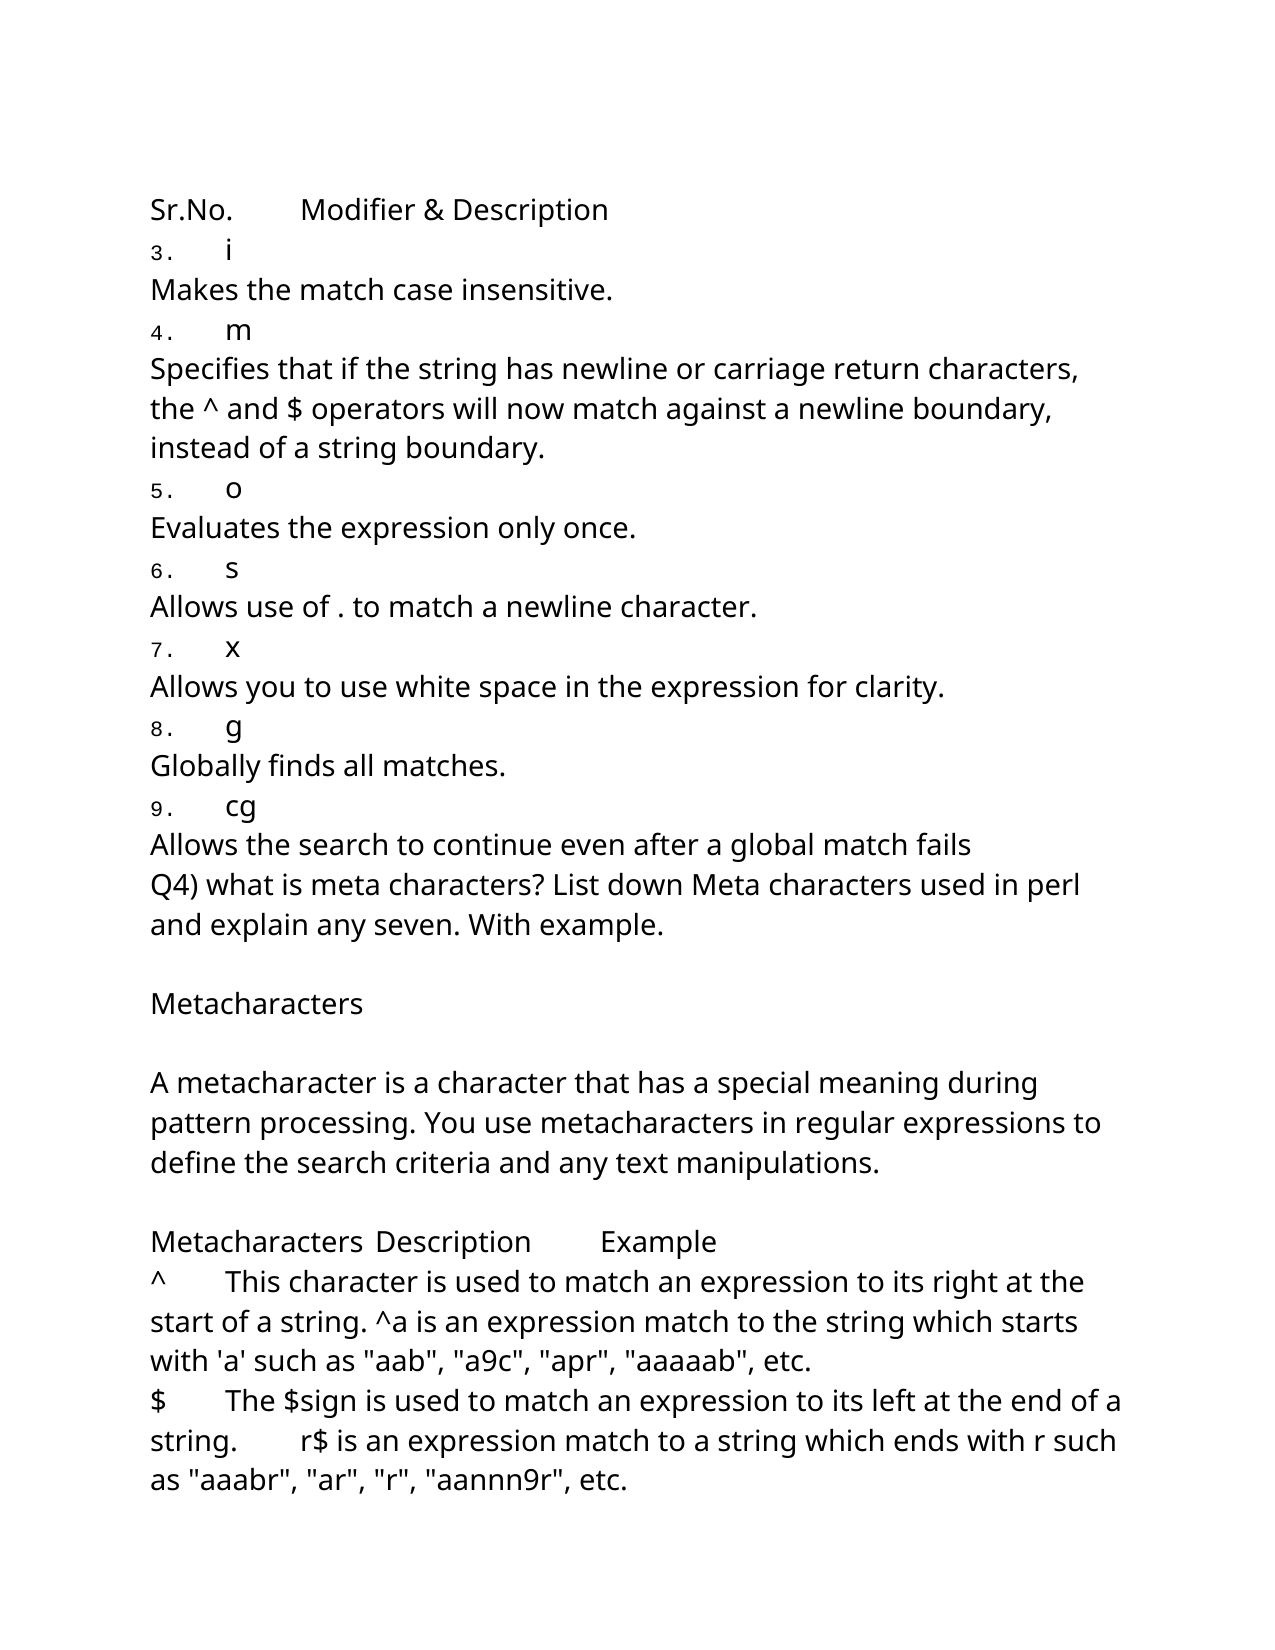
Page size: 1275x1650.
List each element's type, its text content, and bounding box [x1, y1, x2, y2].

text Allows use of . to match a newline character. [150, 587, 1125, 626]
text Specifies that if the string has newline or carriage return characters, the ^ and $ operators will now match against a newline boundary, instead of a string boundary. [150, 348, 1125, 467]
list cg [150, 785, 1125, 825]
list s [150, 547, 1125, 587]
text Sr.No. Modifier & Description [150, 190, 1125, 229]
text ^ This character is used to match an expression to its right at the start of a string. ^a is an expression match to the string which starts with 'a' such as "aab", "a9c", "apr", "aaaaab", etc. [150, 1261, 1125, 1380]
text Allows the search to continue even after a global match fails [150, 825, 1125, 864]
text Evaluates the expression only once. [150, 507, 1125, 547]
list i [150, 229, 1125, 269]
list o [150, 467, 1125, 507]
text Metacharacters [150, 983, 1125, 1023]
text $ The $sign is used to match an expression to its left at the end of a string. r$ is an expression match to a string which ends with r such as "aaabr", "ar", "r", "aannn9r", etc. [150, 1380, 1125, 1499]
text Metacharacters Description Example [150, 1222, 1125, 1261]
text Q4) what is meta characters? List down Meta characters used in perl and explain any seven. With example. [150, 864, 1125, 944]
text Globally finds all matches. [150, 745, 1125, 785]
text Allows you to use white space in the expression for clarity. [150, 666, 1125, 706]
list m [150, 309, 1125, 348]
list g [150, 706, 1125, 745]
text Makes the match case insensitive. [150, 269, 1125, 309]
list x [150, 626, 1125, 666]
text A metacharacter is a character that has a special meaning during pattern processing. You use metacharacters in regular expressions to define the search criteria and any text manipulations. [150, 1063, 1125, 1182]
